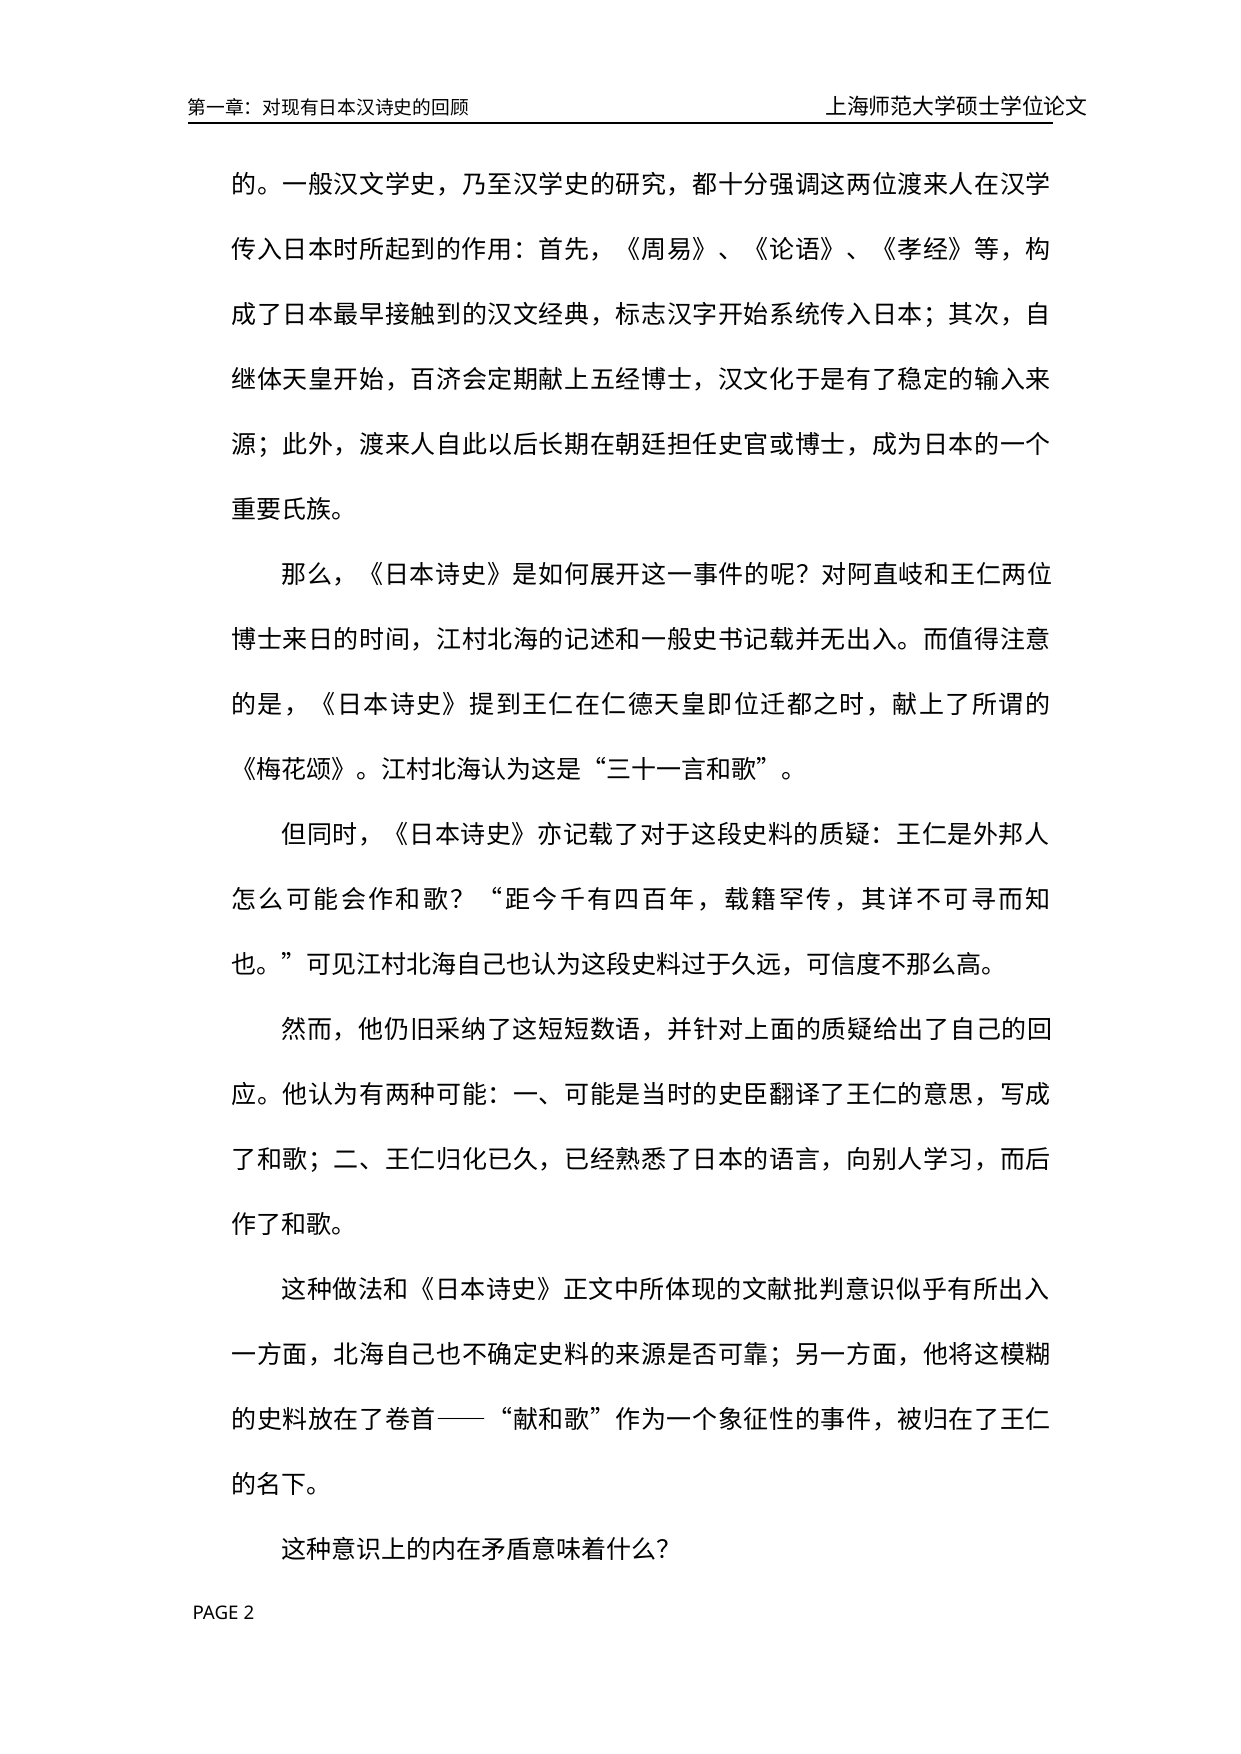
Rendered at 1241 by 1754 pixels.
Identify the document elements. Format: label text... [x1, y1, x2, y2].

text 但同时，《日本诗史》亦记载了对于这段史料的质疑：王仁是外邦人，怎么可能会作和歌？“距今千有四百年，载籍罕传，其详不可寻而知也。”可见江村北海自己也认为这段史料过于久远，可信度不那么高。 [231, 800, 1053, 995]
text 这种做法和《日本诗史》正文中所体现的文献批判意识似乎有所出入。一方面，北海自己也不确定史料的来源是否可靠；另一方面，他将这模糊的史料放在了卷首——“献和歌”作为一个象征性的事件，被归在了王仁的名下。 [231, 1255, 1053, 1515]
text 那么，《日本诗史》是如何展开这一事件的呢？对阿直岐和王仁两位博士来日的时间，江村北海的记述和一般史书记载并无出入。而值得注意的是，《日本诗史》提到王仁在仁德天皇即位迁都之时，献上了所谓的《梅花颂》。江村北海认为这是“三十一言和歌”。 [231, 540, 1053, 800]
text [231, 150, 1053, 540]
text 这种意识上的内在矛盾意味着什么？ [231, 1515, 1053, 1580]
text 然而，他仍旧采纳了这短短数语，并针对上面的质疑给出了自己的回应。他认为有两种可能：一、可能是当时的史臣翻译了王仁的意思，写成了和歌；二、王仁归化已久，已经熟悉了日本的语言，向别人学习，而后作了和歌。 [231, 995, 1053, 1255]
